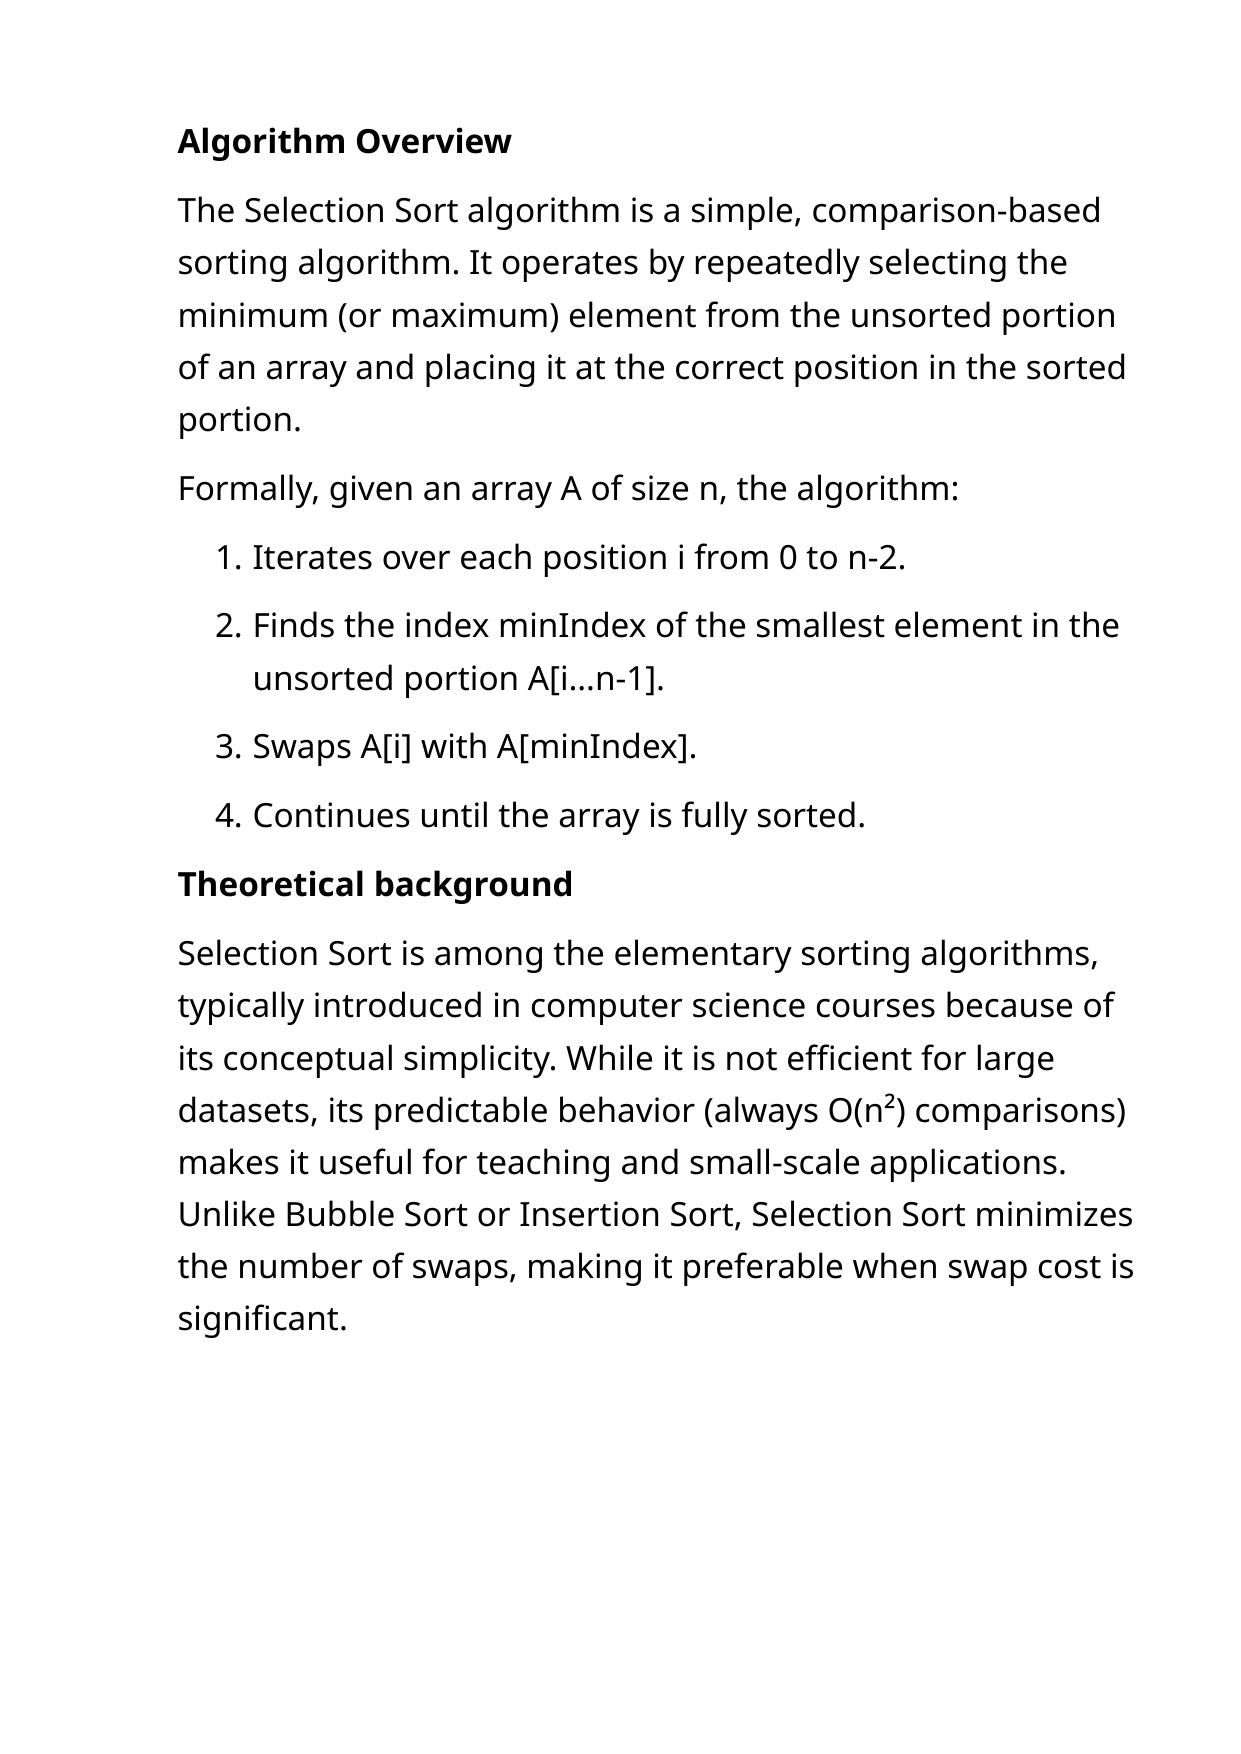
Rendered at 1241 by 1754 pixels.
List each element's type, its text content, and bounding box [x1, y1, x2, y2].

list Iterates over each position i from 0 to n-2. [215, 533, 1152, 579]
text Formally, given an array A of size n, the algorithm: [177, 464, 1152, 510]
list Continues until the array is fully sorted. [215, 792, 1152, 838]
text Selection Sort is among the elementary sorting algorithms, typically introduced in computer science courses because of its conceptual simplicity. While it is not efficient for large datasets, its predictable behavior (always O(n²) comparisons) makes it useful for teaching and small-scale applications. Unlike Bubble Sort or Insertion Sort, Selection Sort minimizes the number of swaps, making it preferable when swap cost is significant. [177, 930, 1152, 1341]
text Algorithm Overview [177, 118, 1152, 163]
list Finds the index minIndex of the smallest element in the unsorted portion A[i…n-1]. [215, 602, 1152, 700]
text The Selection Sort algorithm is a simple, comparison-based sorting algorithm. It operates by repeatedly selecting the minimum (or maximum) element from the unsorted portion of an array and placing it at the correct position in the sorted portion. [177, 187, 1152, 441]
list Swaps A[i] with A[minIndex]. [215, 723, 1152, 769]
text Theoretical background [177, 861, 1152, 906]
